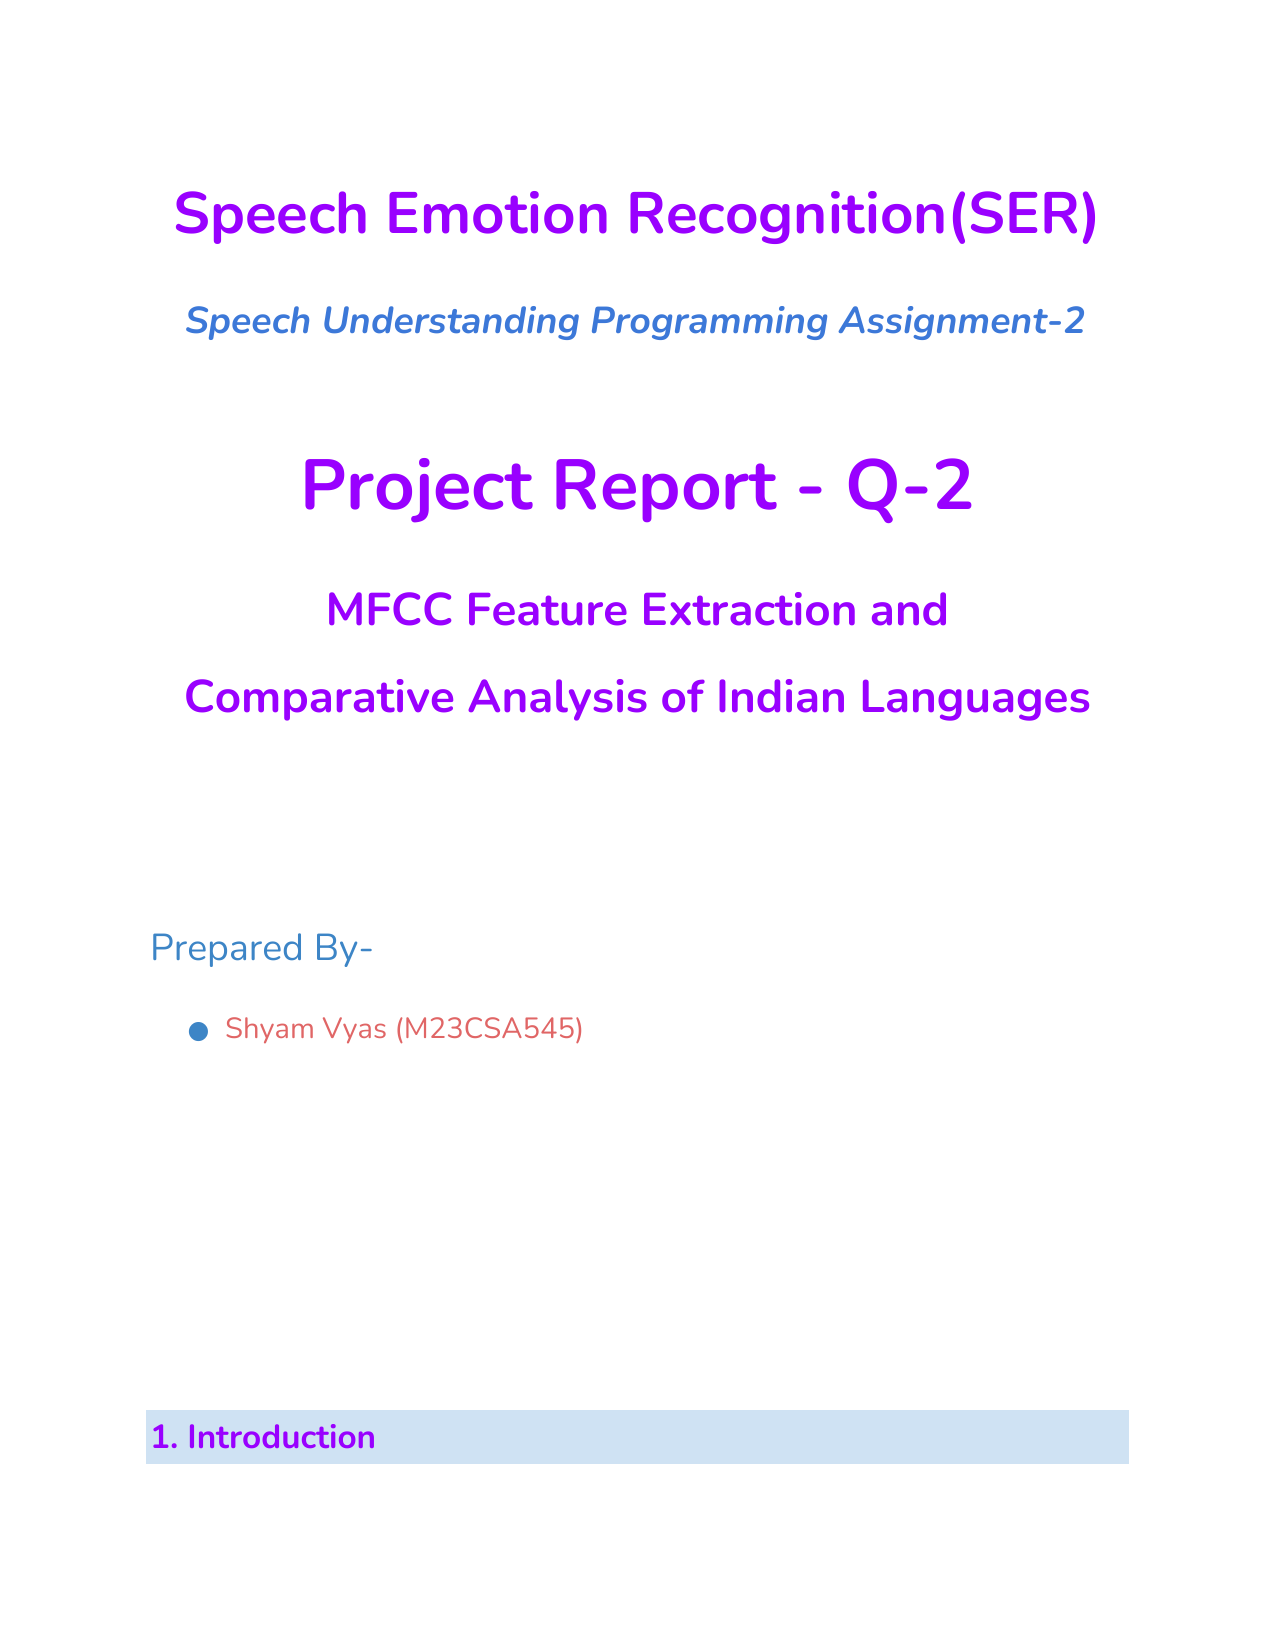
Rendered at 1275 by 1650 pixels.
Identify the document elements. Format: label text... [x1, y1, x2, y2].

text Comparative Analysis of Indian Languages [150, 666, 1125, 729]
text Prepared By- [150, 923, 1125, 974]
text MFCC Feature Extraction and [150, 579, 1125, 641]
text Speech Emotion Recognition(SER) [150, 175, 1125, 254]
text Speech Understanding Programming Assignment-2 [150, 295, 1125, 347]
list Shyam Vyas (M23CSA545) [187, 1009, 1125, 1049]
text Project Report - Q-2 [150, 438, 1125, 535]
subtitle 1. Introduction [146, 1410, 1129, 1464]
